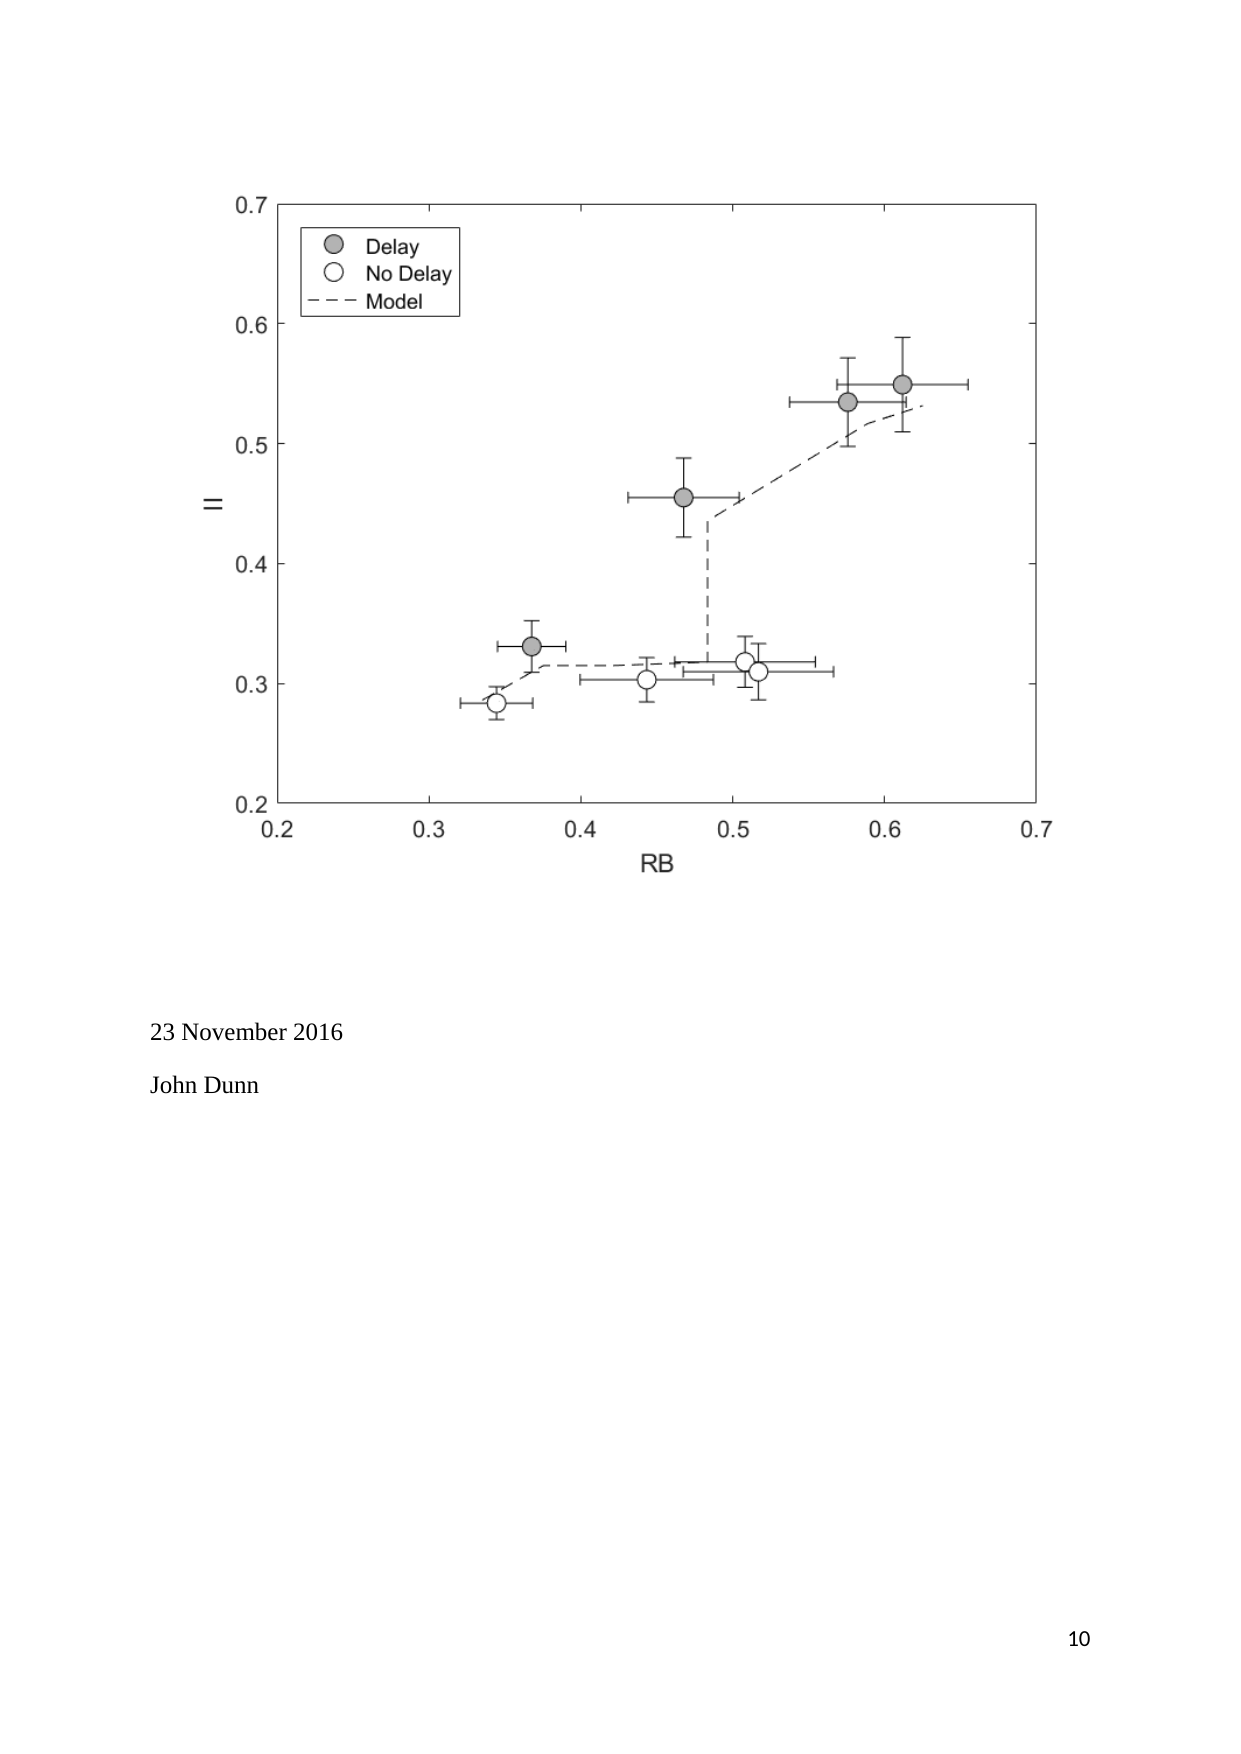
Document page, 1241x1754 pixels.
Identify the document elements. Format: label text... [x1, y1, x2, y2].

picture [150, 150, 1130, 884]
text John Dunn [150, 1071, 1090, 1099]
text 23 November 2016 [150, 1017, 1090, 1046]
